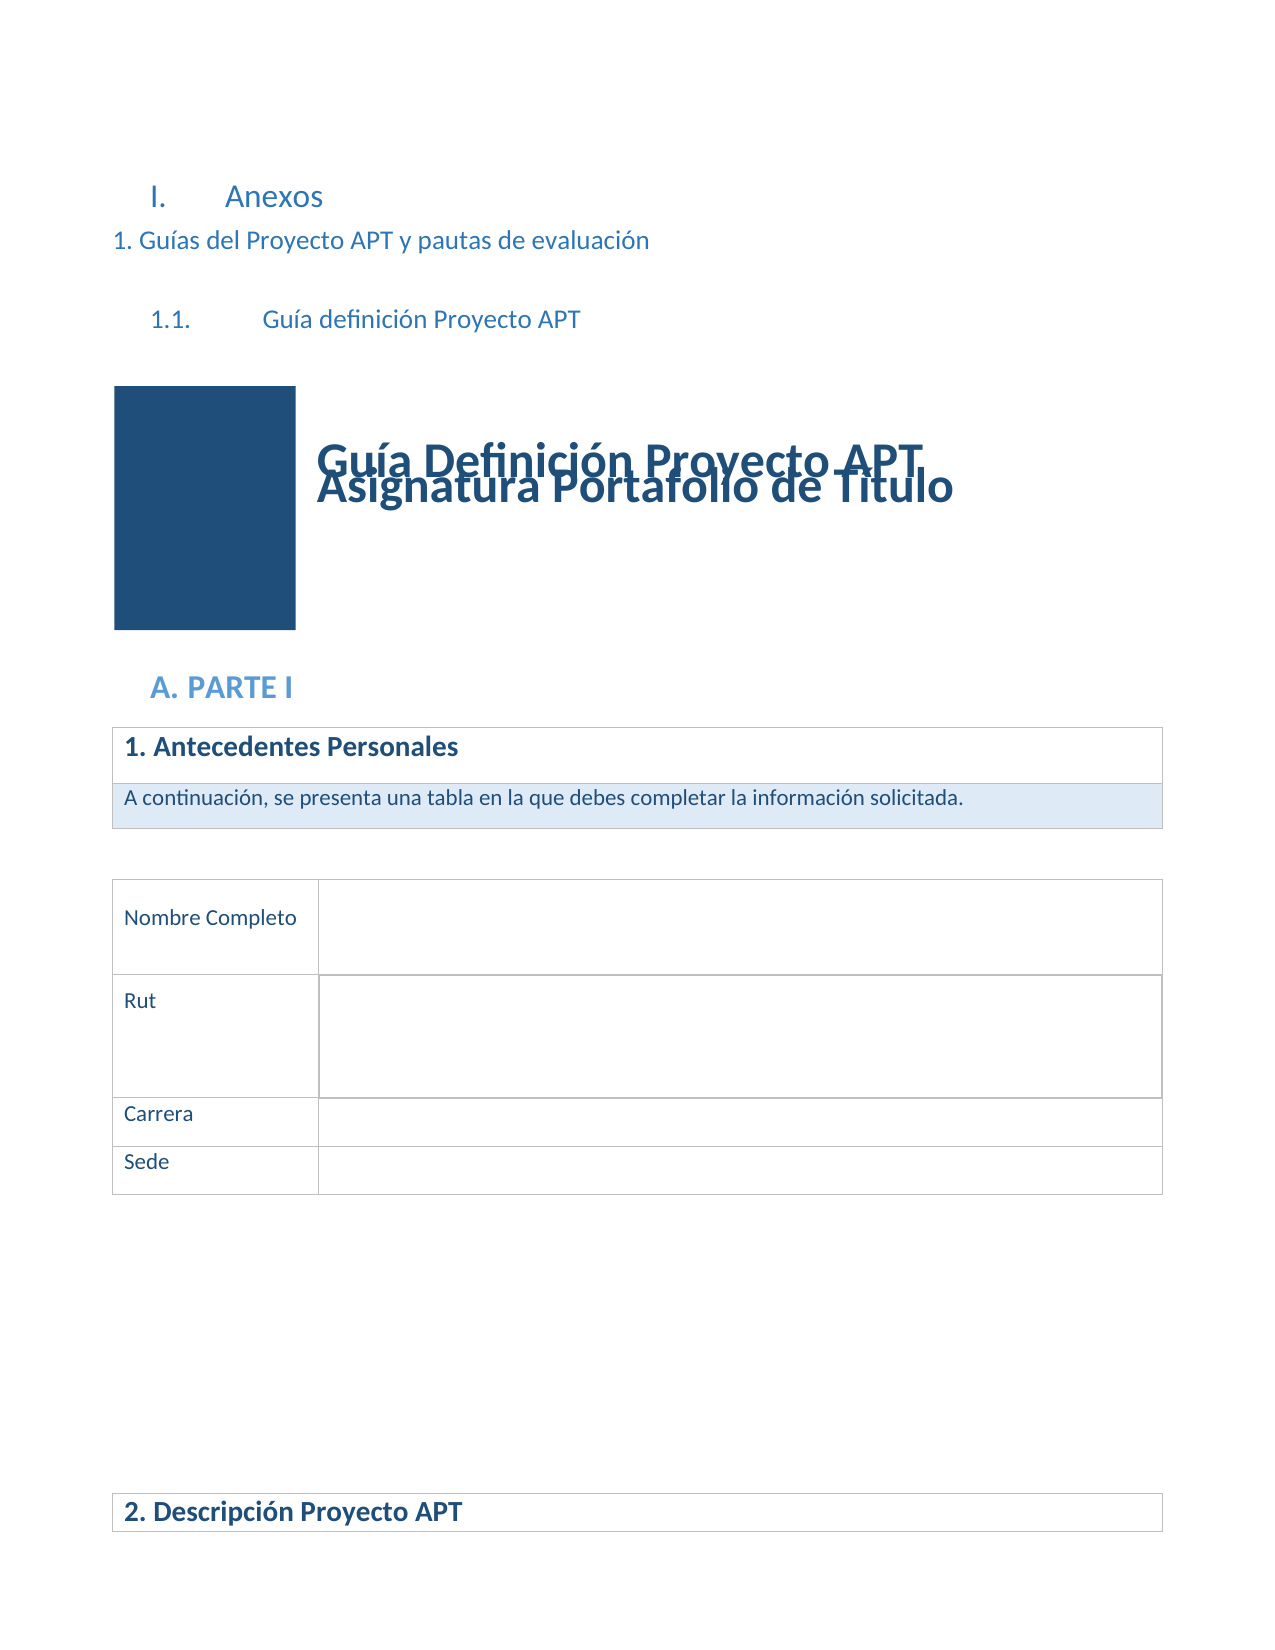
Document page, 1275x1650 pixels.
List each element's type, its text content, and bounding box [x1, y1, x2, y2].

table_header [113, 1494, 1162, 1531]
text 1. Guías del Proyecto APT y pautas de evaluación [112, 223, 1163, 256]
table_header Nombre Completo [113, 880, 318, 974]
table_cell [320, 976, 1161, 1097]
table_cell [319, 1099, 1162, 1146]
table_cell A continuación, se presenta una tabla en la que debes completar la información solicitada. [113, 784, 1162, 828]
list Anexos [150, 175, 1163, 216]
table_header 1. Antecedentes Personales [113, 728, 1162, 782]
list Guía definición Proyecto APT [150, 303, 1163, 336]
list PARTE I [150, 666, 1163, 707]
table_header [319, 880, 1162, 974]
table_cell [319, 1147, 1162, 1194]
table_cell Rut [113, 975, 318, 1097]
table_cell Sede [113, 1147, 318, 1194]
table_cell Carrera [113, 1098, 318, 1146]
